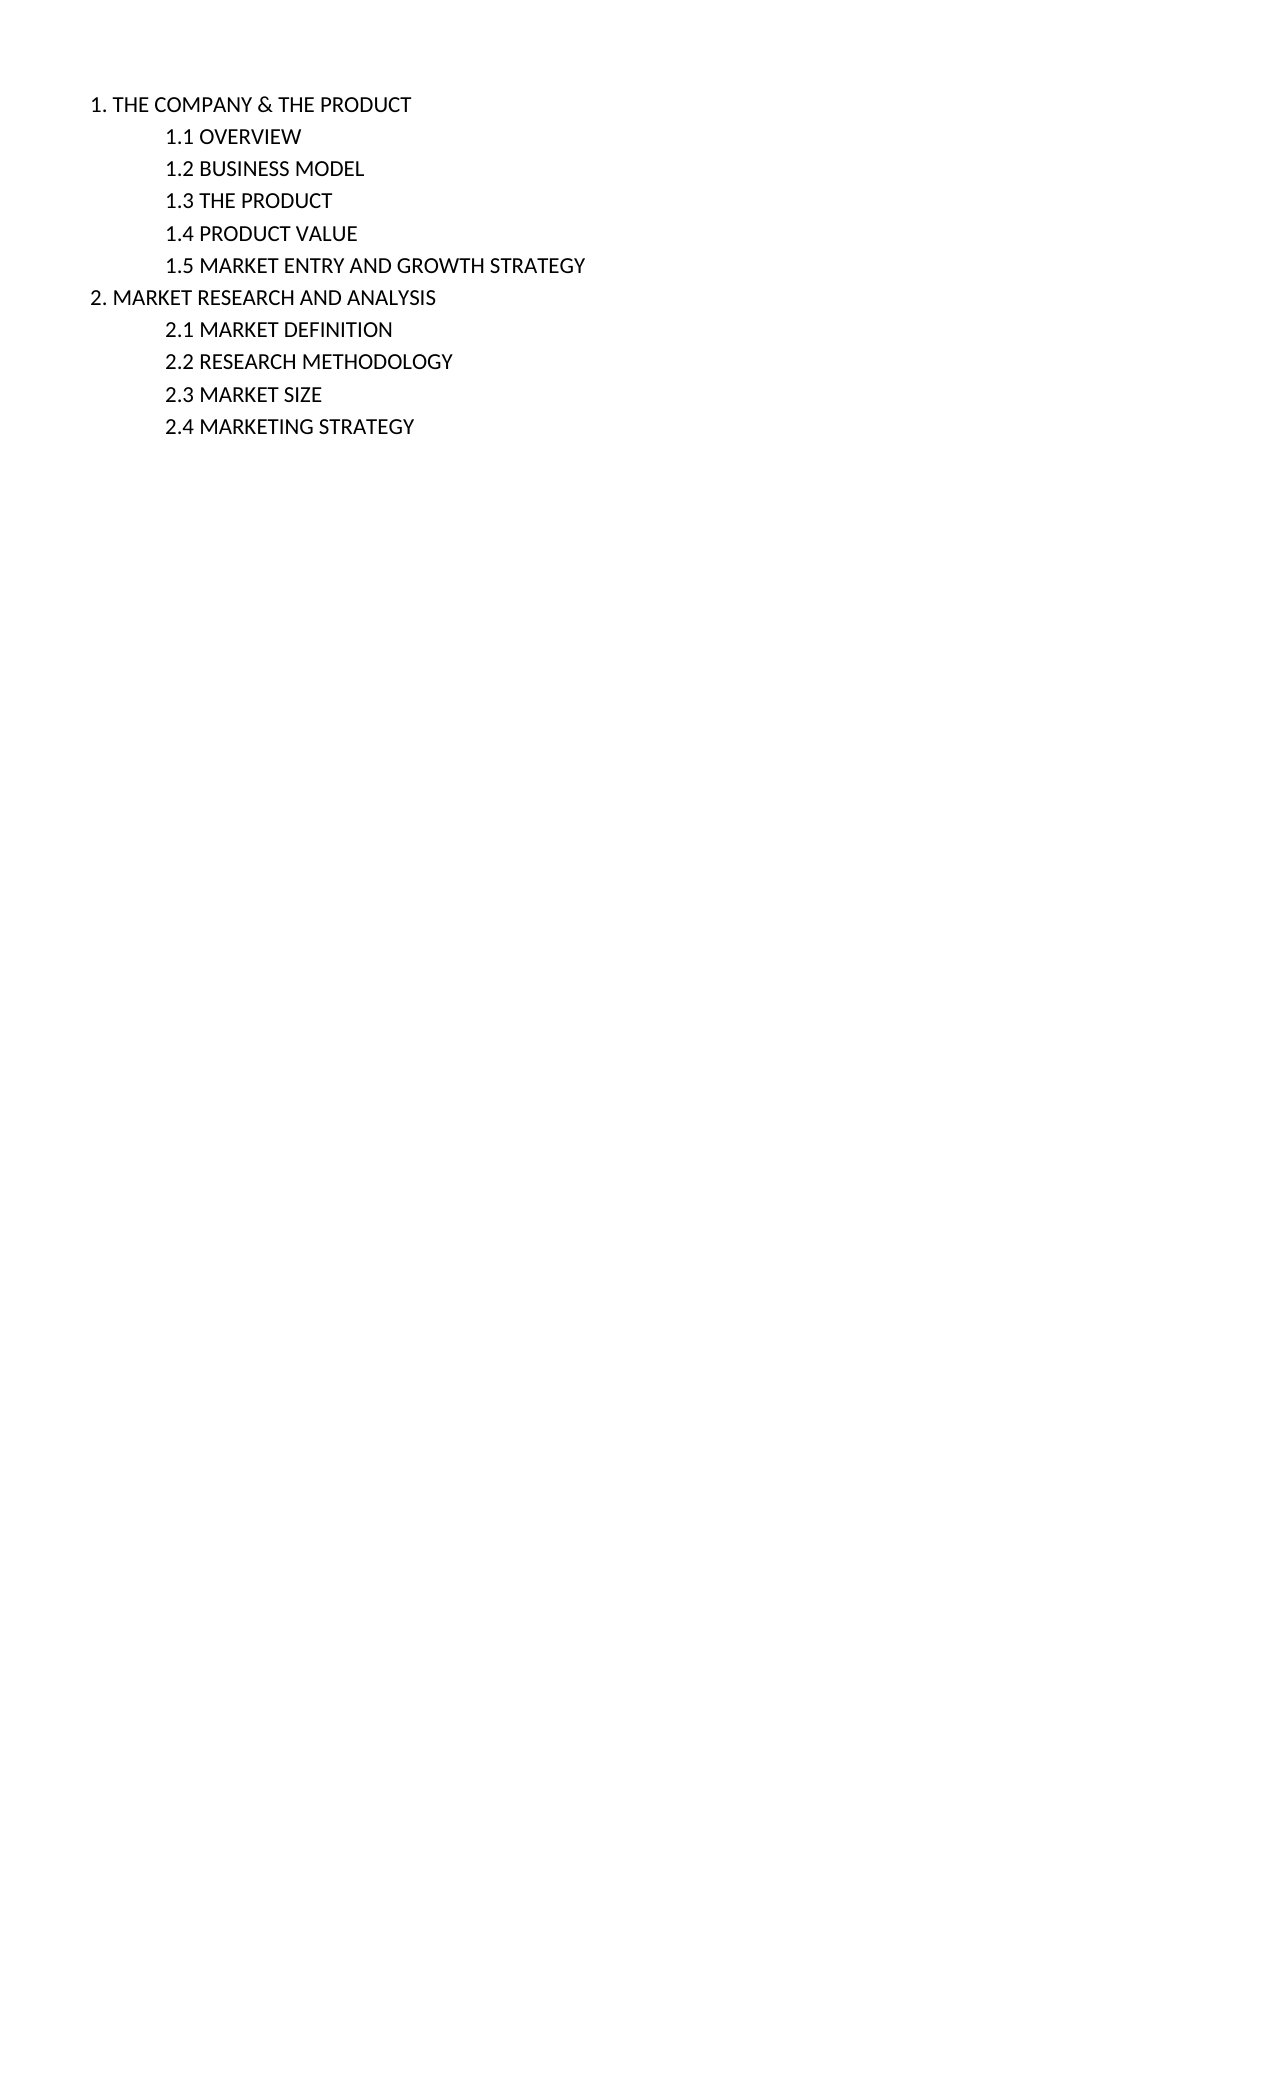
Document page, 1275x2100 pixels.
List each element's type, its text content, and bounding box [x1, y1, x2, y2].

text 2.2 RESEARCH METHODOLOGY [90, 347, 1185, 376]
list 1.2 BUSINESS MODEL [165, 154, 1185, 182]
text 2.3 MARKET SIZE [90, 380, 1185, 408]
list 1.5 MARKET ENTRY AND GROWTH STRATEGY [165, 251, 1185, 279]
text 2.4 MARKETING STRATEGY [90, 412, 1185, 440]
list 1.4 PRODUCT VALUE [165, 219, 1185, 247]
text 1. THE COMPANY & THE PRODUCT [90, 90, 1185, 118]
list 1.3 THE PRODUCT [165, 187, 1185, 214]
text 2.1 MARKET DEFINITION [90, 315, 1185, 343]
text 2. MARKET RESEARCH AND ANALYSIS [90, 283, 1185, 311]
text 1.1 OVERVIEW [90, 122, 1185, 150]
